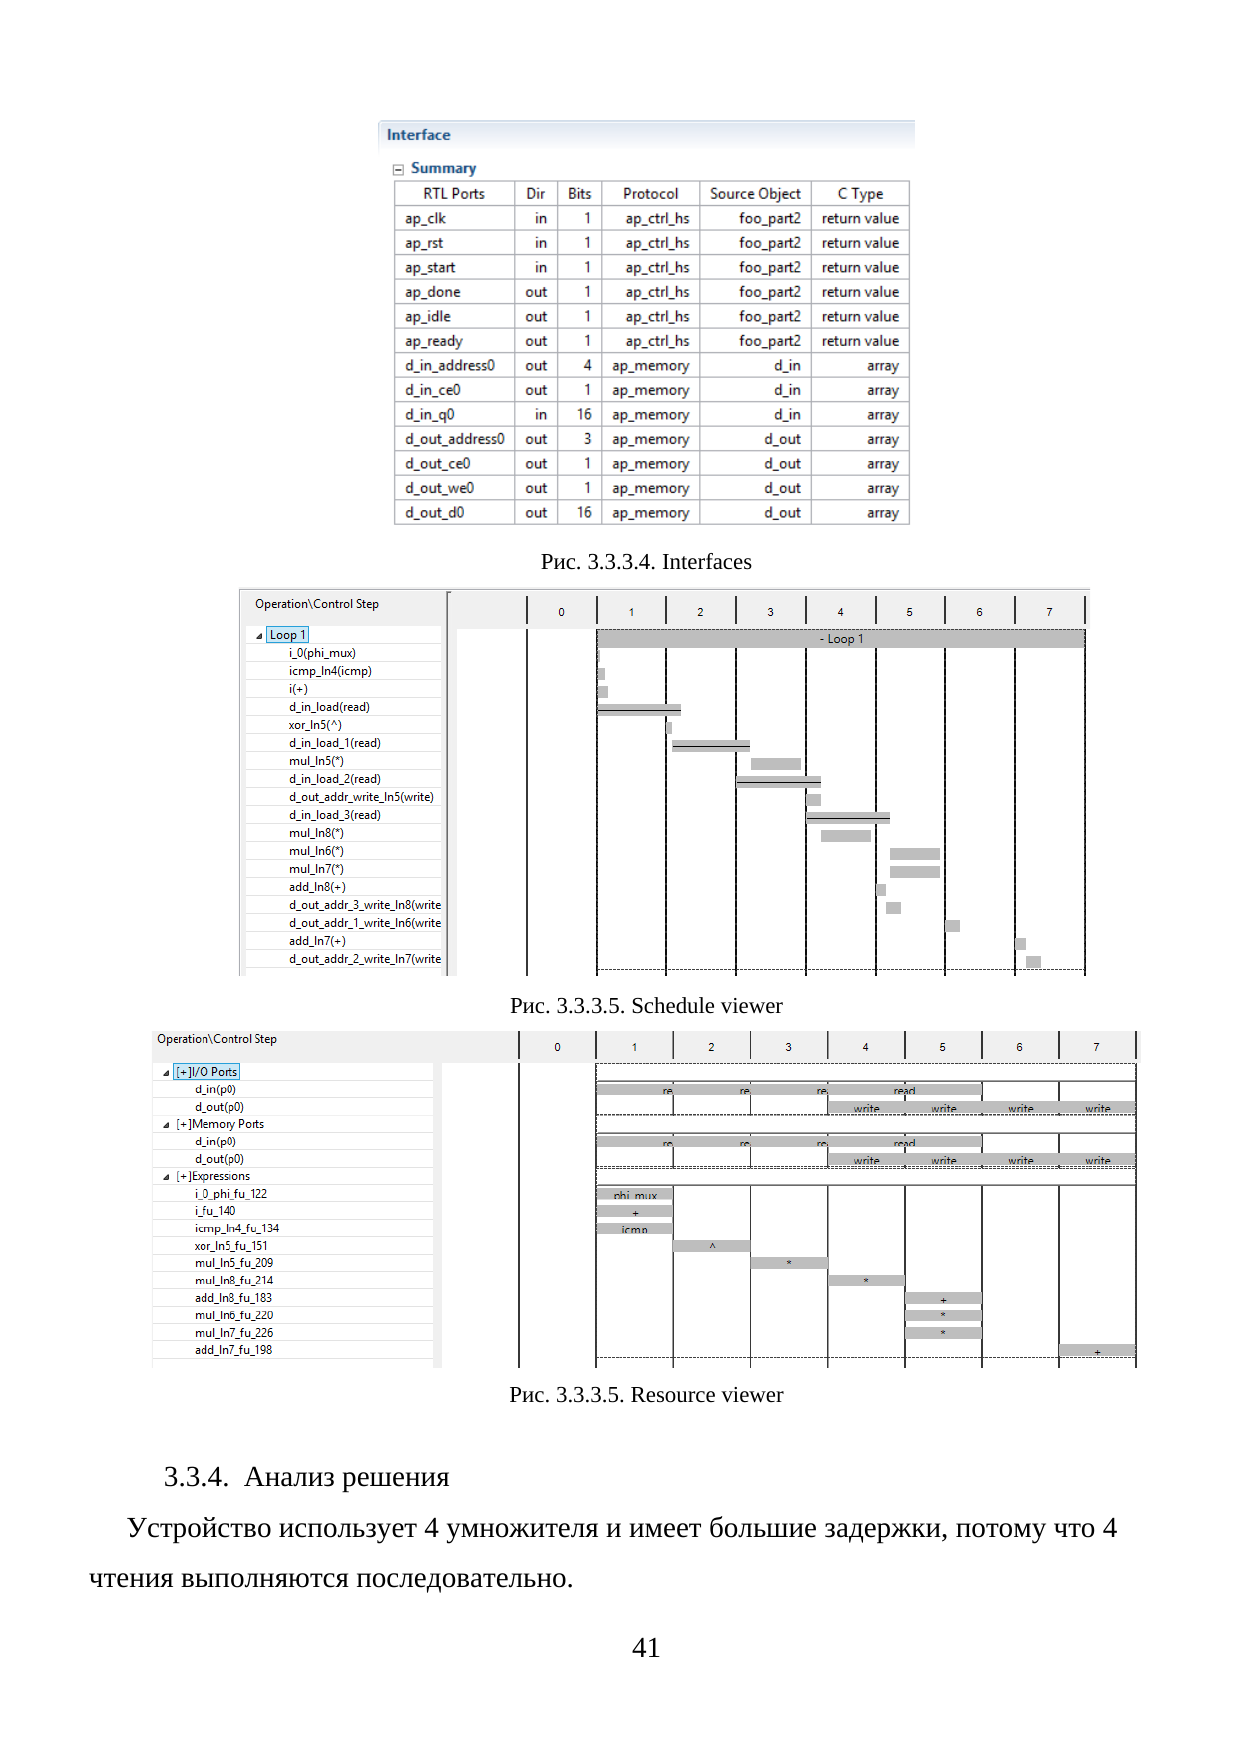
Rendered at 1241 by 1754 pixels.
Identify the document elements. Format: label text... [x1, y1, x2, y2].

text Рис. 3.3.3.5. Resource viewer [89, 1381, 1167, 1407]
text Рис. 3.3.3.5. Schedule viewer [89, 992, 1167, 1018]
text Устройство использует 4 умножителя и имеет большие задержки, потому что 4 чтения выполняются последовательно. [89, 1510, 1167, 1594]
picture [151, 1031, 1141, 1368]
text Рис. 3.3.3.4. Interfaces [89, 548, 1167, 575]
list Анализ решения [164, 1459, 1167, 1493]
picture [238, 587, 1091, 976]
picture [377, 118, 915, 536]
